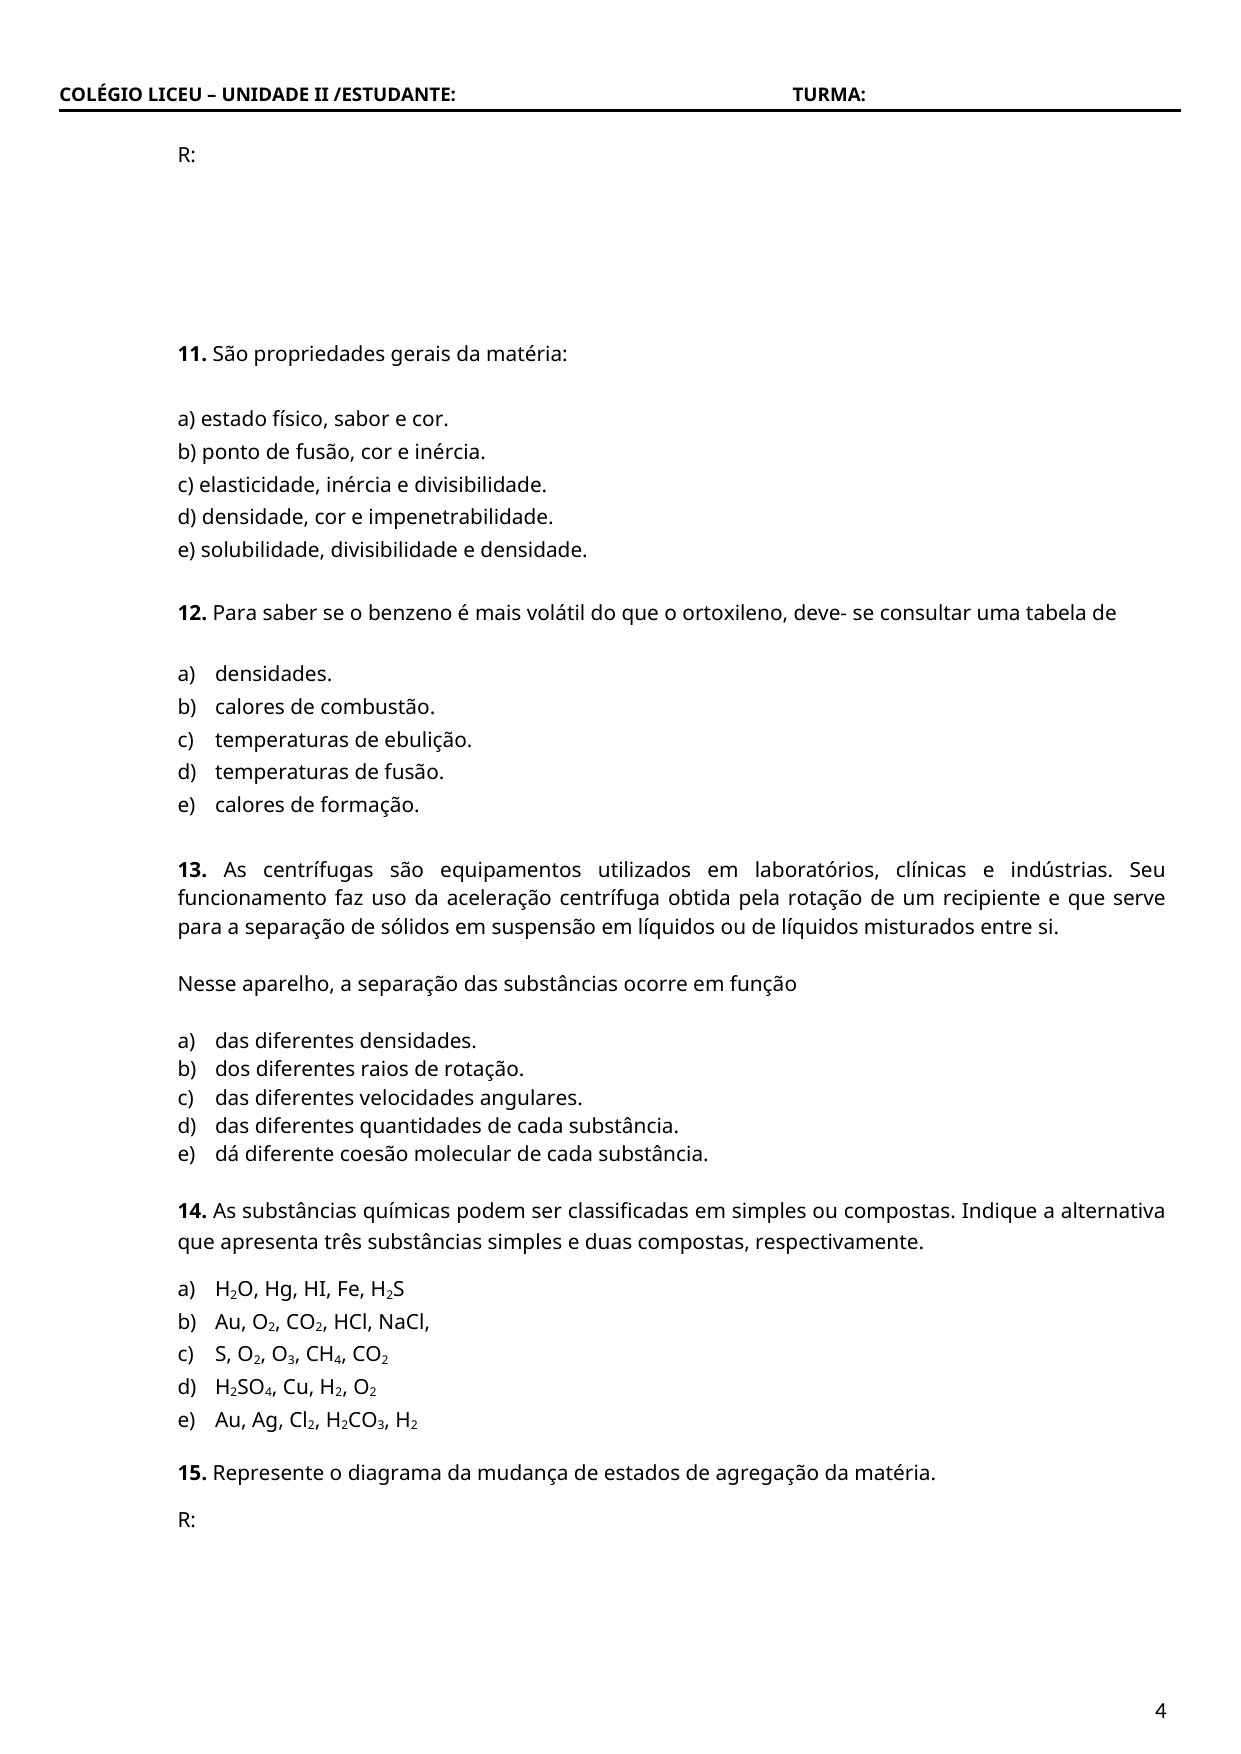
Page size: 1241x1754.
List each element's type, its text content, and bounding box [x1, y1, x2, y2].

text a) estado físico, sabor e cor. [177, 404, 1167, 433]
list dos diferentes raios de rotação. [177, 1054, 1167, 1083]
text 13. As centrífugas são equipamentos utilizados em laboratórios, clínicas e indústrias. Seu funcionamento faz uso da aceleração centrífuga obtida pela rotação de um recipiente e que serve para a separação de sólidos em suspensão em líquidos ou de líquidos misturados entre si. [177, 855, 1167, 940]
list dá diferente coesão molecular de cada substância. [177, 1139, 1167, 1168]
list H2SO4, Cu, H2, O2 [177, 1372, 1167, 1401]
list Au, Ag, Cl2, H2CO3, H2 [177, 1405, 1167, 1433]
list densidades. [177, 659, 1167, 688]
text e) solubilidade, divisibilidade e densidade. [177, 535, 1167, 563]
list S, O2, O3, CH4, CO2 [177, 1339, 1167, 1368]
list das diferentes densidades. [177, 1026, 1167, 1054]
text d) densidade, cor e impenetrabilidade. [177, 502, 1167, 531]
list temperaturas de ebulição. [177, 725, 1167, 753]
text 12. Para saber se o benzeno é mais volátil do que o ortoxileno, deve- se consultar uma tabela de [177, 598, 1167, 627]
text c) elasticidade, inércia e divisibilidade. [177, 470, 1167, 498]
list H2O, Hg, HI, Fe, H2S [177, 1274, 1167, 1303]
list calores de formação. [177, 790, 1167, 818]
list Au, O2, CO2, HCl, NaCl, [177, 1307, 1167, 1335]
list das diferentes quantidades de cada substância. [177, 1111, 1167, 1139]
text Nesse aparelho, a separação das substâncias ocorre em função [177, 969, 1167, 997]
text 14. As substâncias químicas podem ser classificadas em simples ou compostas. Indique a alternativa que apresenta três substâncias simples e duas compostas, respectivamente. [177, 1196, 1167, 1255]
list calores de combustão. [177, 692, 1167, 721]
text R: [177, 1505, 1167, 1534]
text R: [177, 140, 1167, 169]
text b) ponto de fusão, cor e inércia. [177, 437, 1167, 466]
list das diferentes velocidades angulares. [177, 1083, 1167, 1111]
text 11. São propriedades gerais da matéria: [177, 339, 1167, 368]
list temperaturas de fusão. [177, 757, 1167, 786]
text 15. Represente o diagrama da mudança de estados de agregação da matéria. [177, 1458, 1167, 1487]
